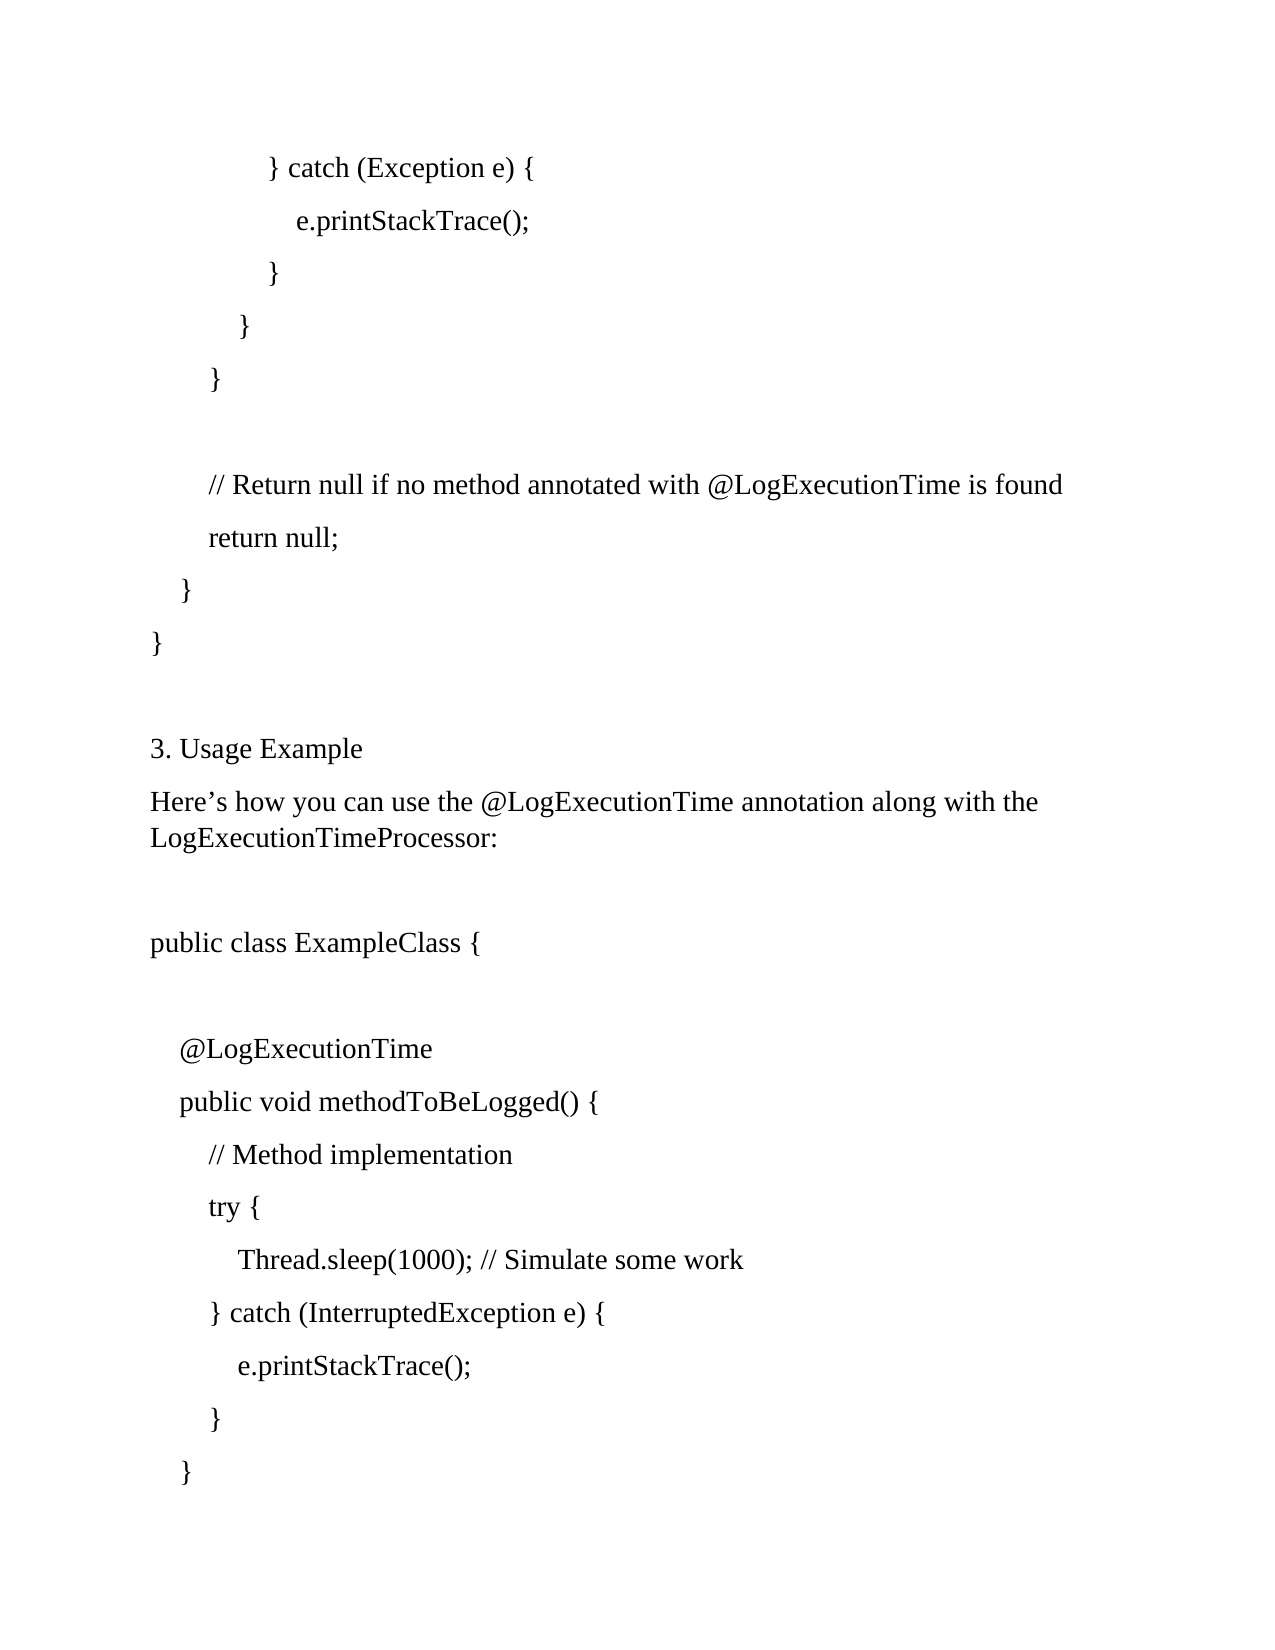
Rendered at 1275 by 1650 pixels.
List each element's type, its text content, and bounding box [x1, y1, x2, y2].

text // Return null if no method annotated with @LogExecutionTime is found [150, 467, 1125, 500]
text } catch (Exception e) { [150, 150, 1125, 183]
text e.printStackTrace(); [150, 1348, 1125, 1382]
text } [150, 361, 1125, 395]
text } [150, 1401, 1125, 1434]
text } [150, 256, 1125, 289]
text public class ExampleClass { [150, 926, 1125, 959]
text } [150, 572, 1125, 606]
text 3. Usage Example [150, 731, 1125, 764]
text } [150, 308, 1125, 342]
text @LogExecutionTime [150, 1031, 1125, 1065]
text return null; [150, 520, 1125, 553]
text } [150, 1454, 1125, 1487]
text } catch (InterruptedException e) { [150, 1295, 1125, 1329]
text // Method implementation [150, 1137, 1125, 1170]
text e.printStackTrace(); [150, 203, 1125, 236]
text try { [150, 1189, 1125, 1223]
text } [150, 625, 1125, 659]
text Here’s how you can use the @LogExecutionTime annotation along with the LogExecutionTimeProcessor: [150, 784, 1125, 853]
text public void methodToBeLogged() { [150, 1084, 1125, 1117]
text Thread.sleep(1000); // Simulate some work [150, 1242, 1125, 1276]
